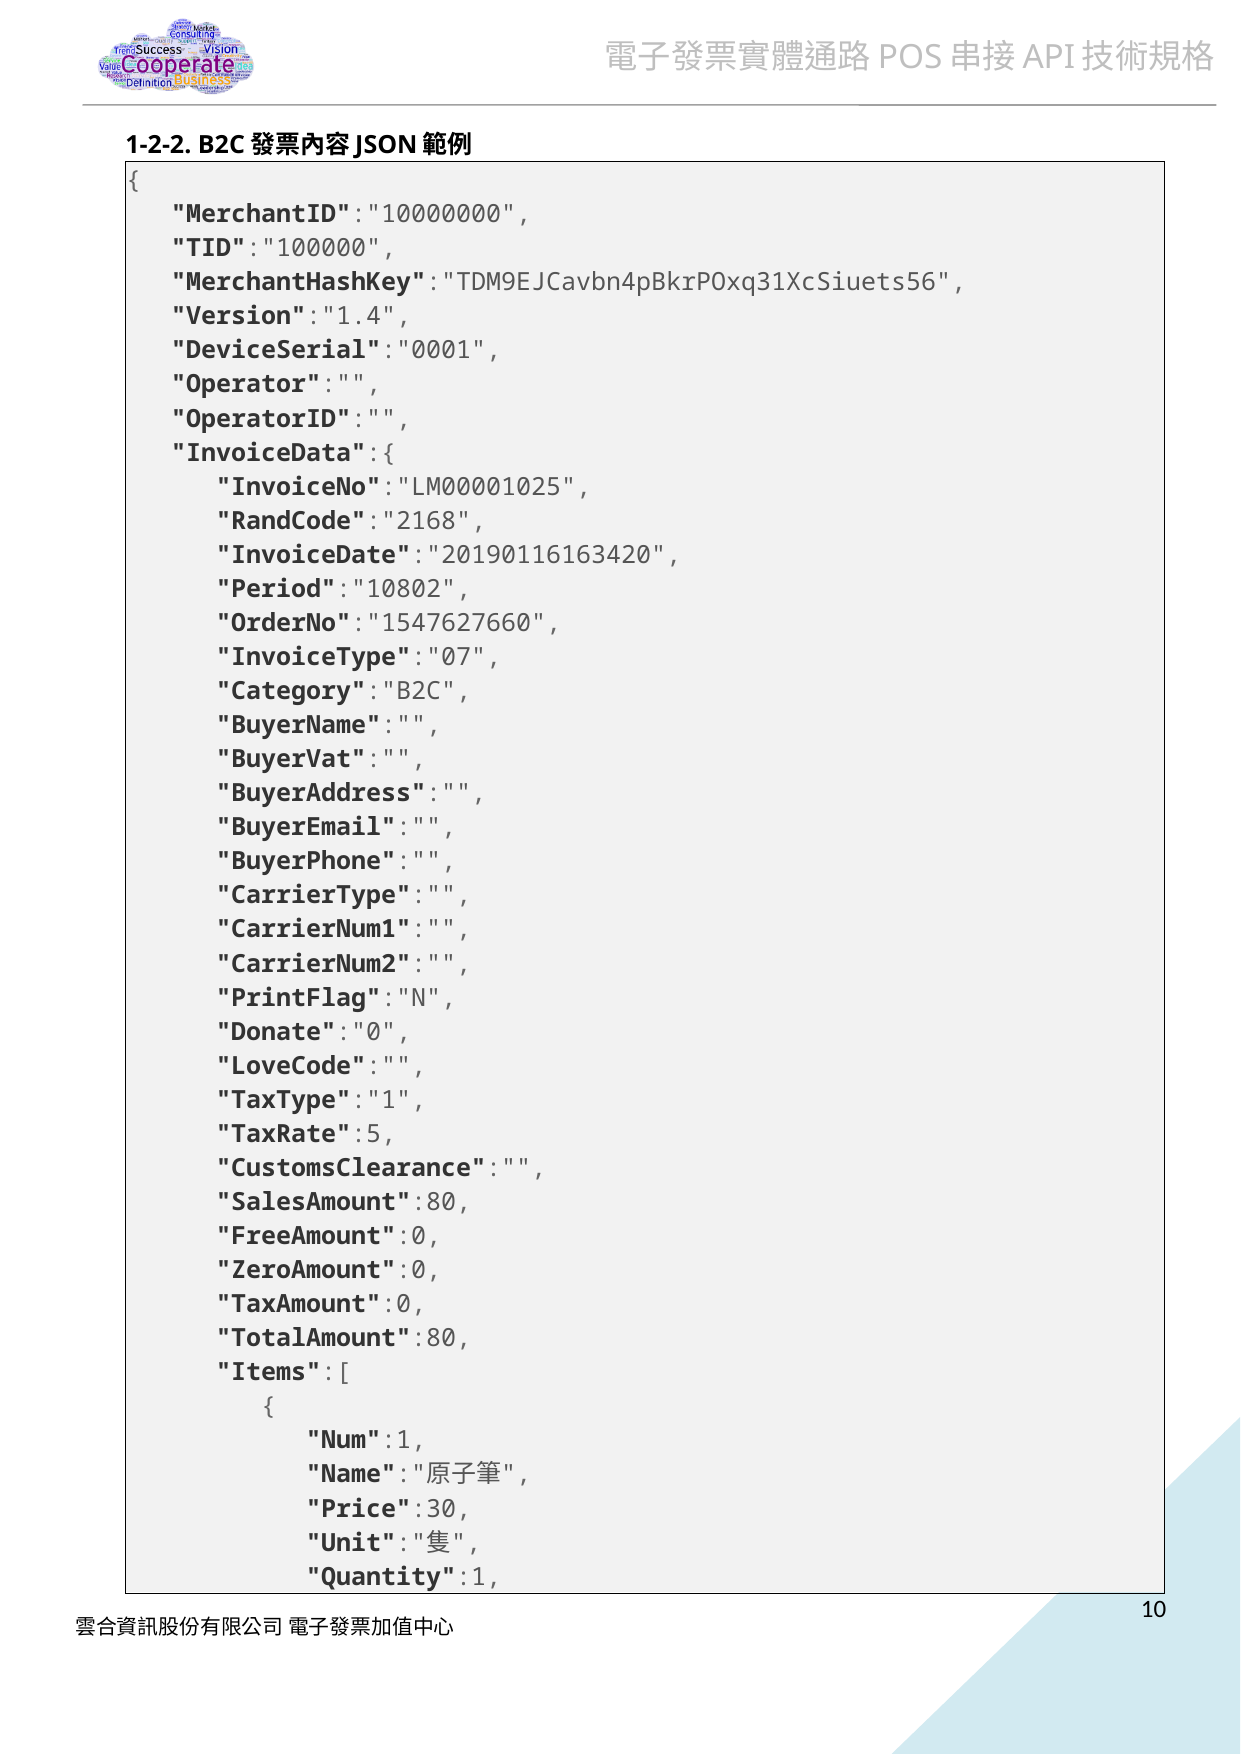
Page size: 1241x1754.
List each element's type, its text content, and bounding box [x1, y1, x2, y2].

list 1-2-2. B2C發票內容JSON範例 [125, 124, 1165, 161]
picture [93, 16, 258, 96]
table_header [126, 162, 1164, 1592]
